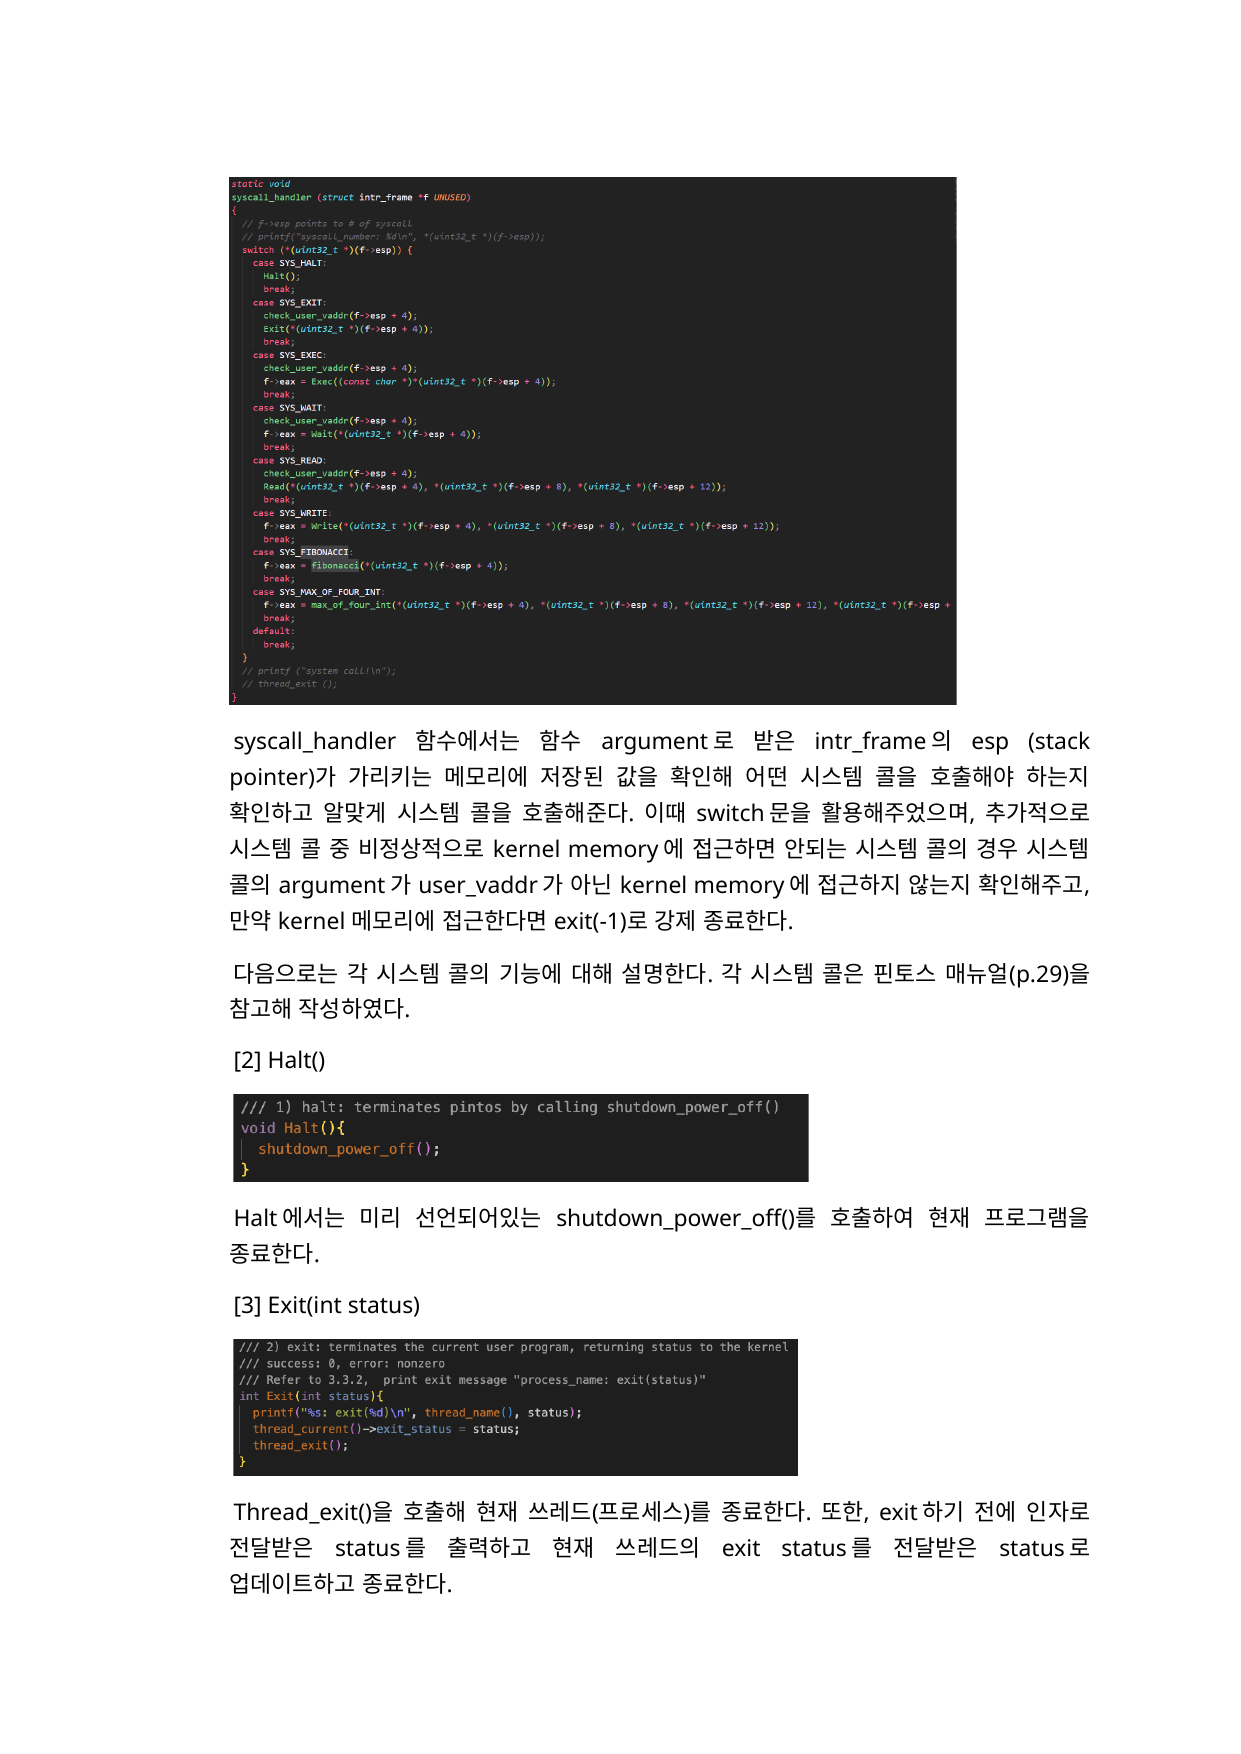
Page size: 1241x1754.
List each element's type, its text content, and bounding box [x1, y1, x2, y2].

picture [229, 177, 957, 705]
list [3] Exit(int status) [229, 1289, 1090, 1320]
list [2] Halt() [229, 1044, 1090, 1075]
list Thread_exit()을 호출해 현재 쓰레드(프로세스)를 종료한다. 또한, exit하기 전에 인자로 전달받은 status를 출력하고 현재 쓰레드의 exit status를 전달받은 status로 업데이트하고 종료한다. [229, 1494, 1090, 1599]
list 다음으로는 각 시스템 콜의 기능에 대해 설명한다. 각 시스템 콜은 핀토스 매뉴얼(p.29)을 참고해 작성하였다. [229, 955, 1090, 1025]
list syscall_handler 함수에서는 함수 argument로 받은 intr_frame의 esp (stack pointer)가 가리키는 메모리에 저장된 값을 확인해 어떤 시스템 콜을 호출해야 하는지 확인하고 알맞게 시스템 콜을 호출해준다. 이때 switch문을 활용해주었으며, 추가적으로 시스템 콜 중 비정상적으로 kernel memory에 접근하면 안되는 시스템 콜의 경우 시스템 콜의 argument가 user_vaddr가 아닌 kernel memory에 접근하지 않는지 확인해주고, 만약 kernel 메모리에 접근한다면 exit(-1)로 강제 종료한다. [229, 723, 1090, 936]
list Halt에서는 미리 선언되어있는 shutdown_power_off()를 호출하여 현재 프로그램을 종료한다. [229, 1200, 1090, 1269]
picture [233, 1094, 809, 1182]
picture [233, 1339, 798, 1476]
